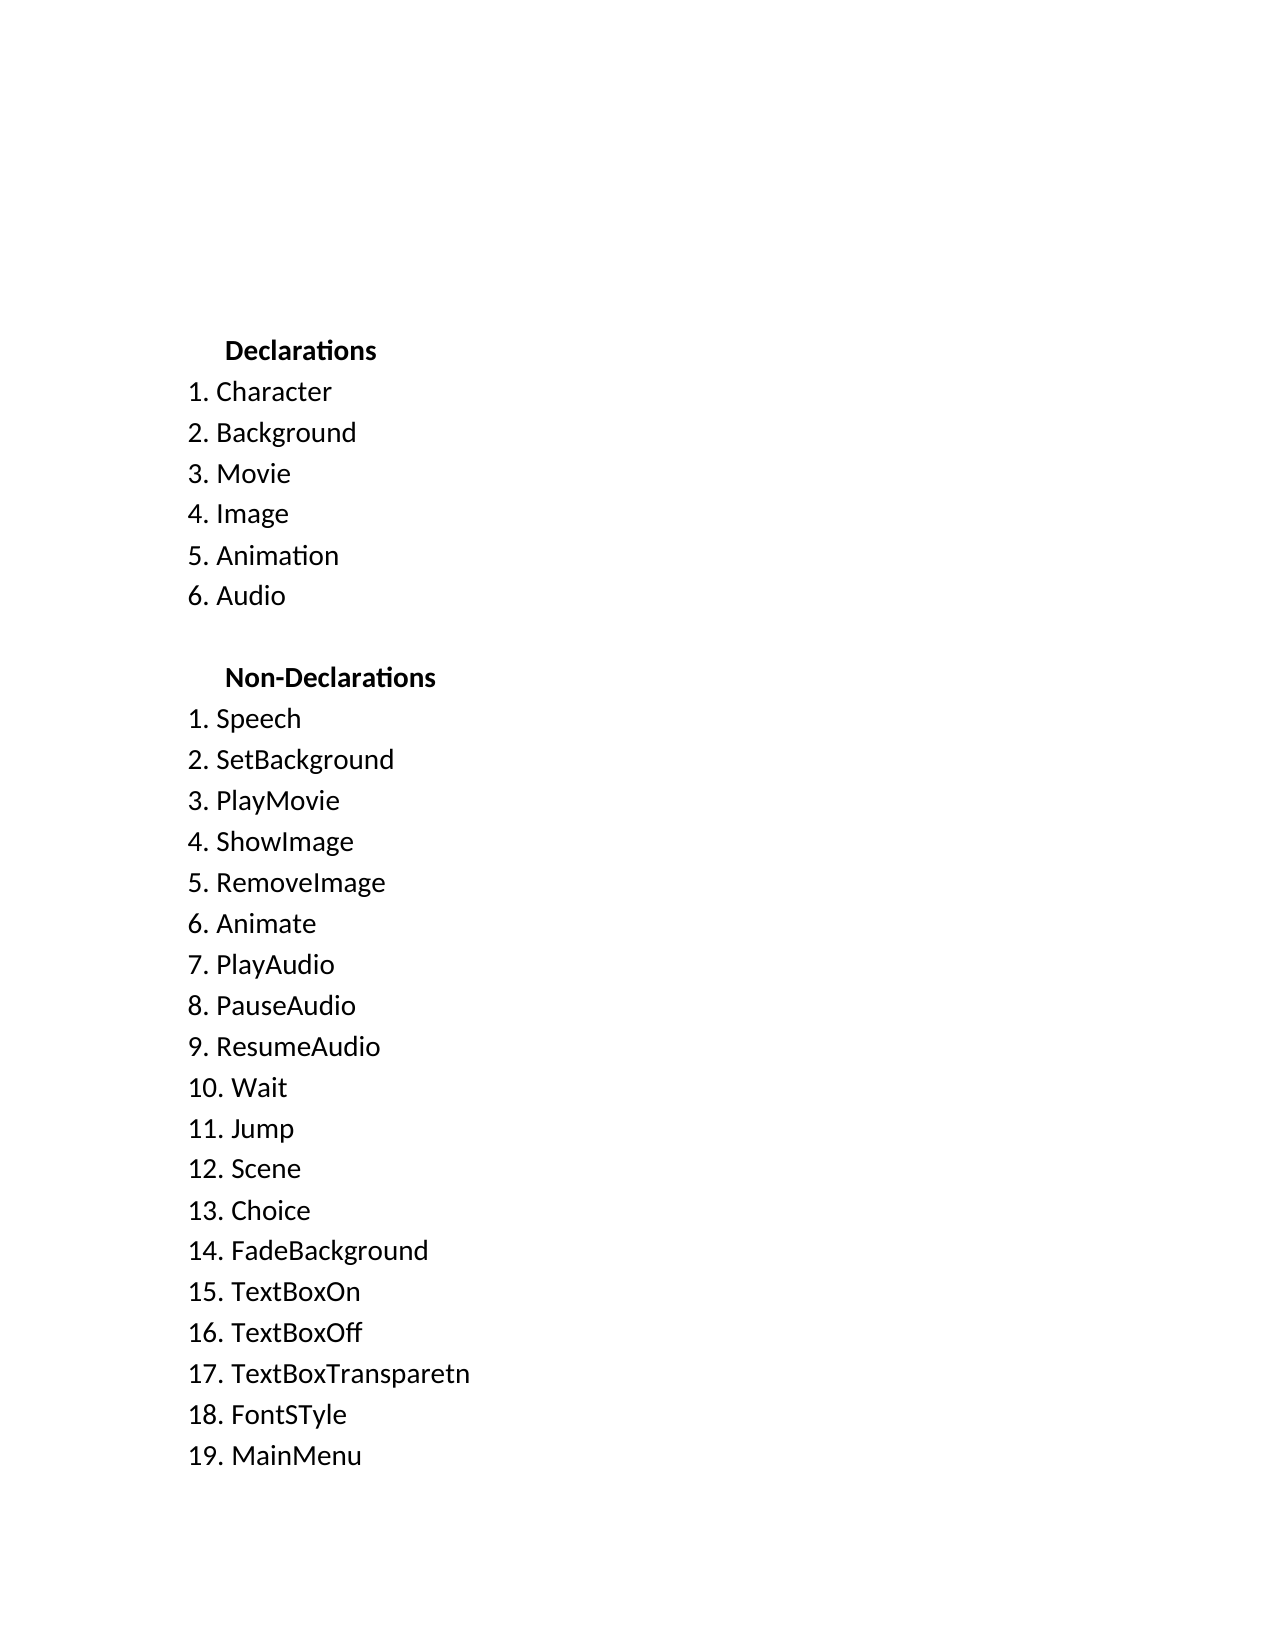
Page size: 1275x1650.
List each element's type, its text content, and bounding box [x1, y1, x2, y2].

list SetBackground [187, 741, 1228, 777]
list PlayAudio [187, 946, 1228, 982]
list Audio [187, 577, 1228, 613]
list Scene [187, 1151, 1228, 1186]
list Background [187, 414, 1228, 449]
list ShowImage [187, 823, 1228, 859]
list Movie [187, 455, 1228, 490]
list RemoveImage [187, 864, 1228, 900]
list TextBoxOn [187, 1273, 1228, 1309]
list Character [187, 373, 1228, 408]
list Animate [187, 905, 1228, 941]
list ResumeAudio [187, 1028, 1228, 1063]
list TextBoxTransparetn [187, 1355, 1228, 1391]
list Image [187, 496, 1228, 531]
list FadeBackground [187, 1232, 1228, 1268]
list Animation [187, 537, 1228, 572]
list MainMenu [187, 1437, 1228, 1473]
list Non-Declarations [225, 659, 1228, 695]
list Jump [187, 1110, 1228, 1145]
list PauseAudio [187, 987, 1228, 1022]
list TextBoxOff [187, 1314, 1228, 1350]
list PlayMovie [187, 782, 1228, 818]
list Choice [187, 1192, 1228, 1227]
list FontSTyle [187, 1396, 1228, 1432]
list Wait [187, 1069, 1228, 1104]
list Declarations [225, 332, 1228, 367]
list Speech [187, 700, 1228, 736]
